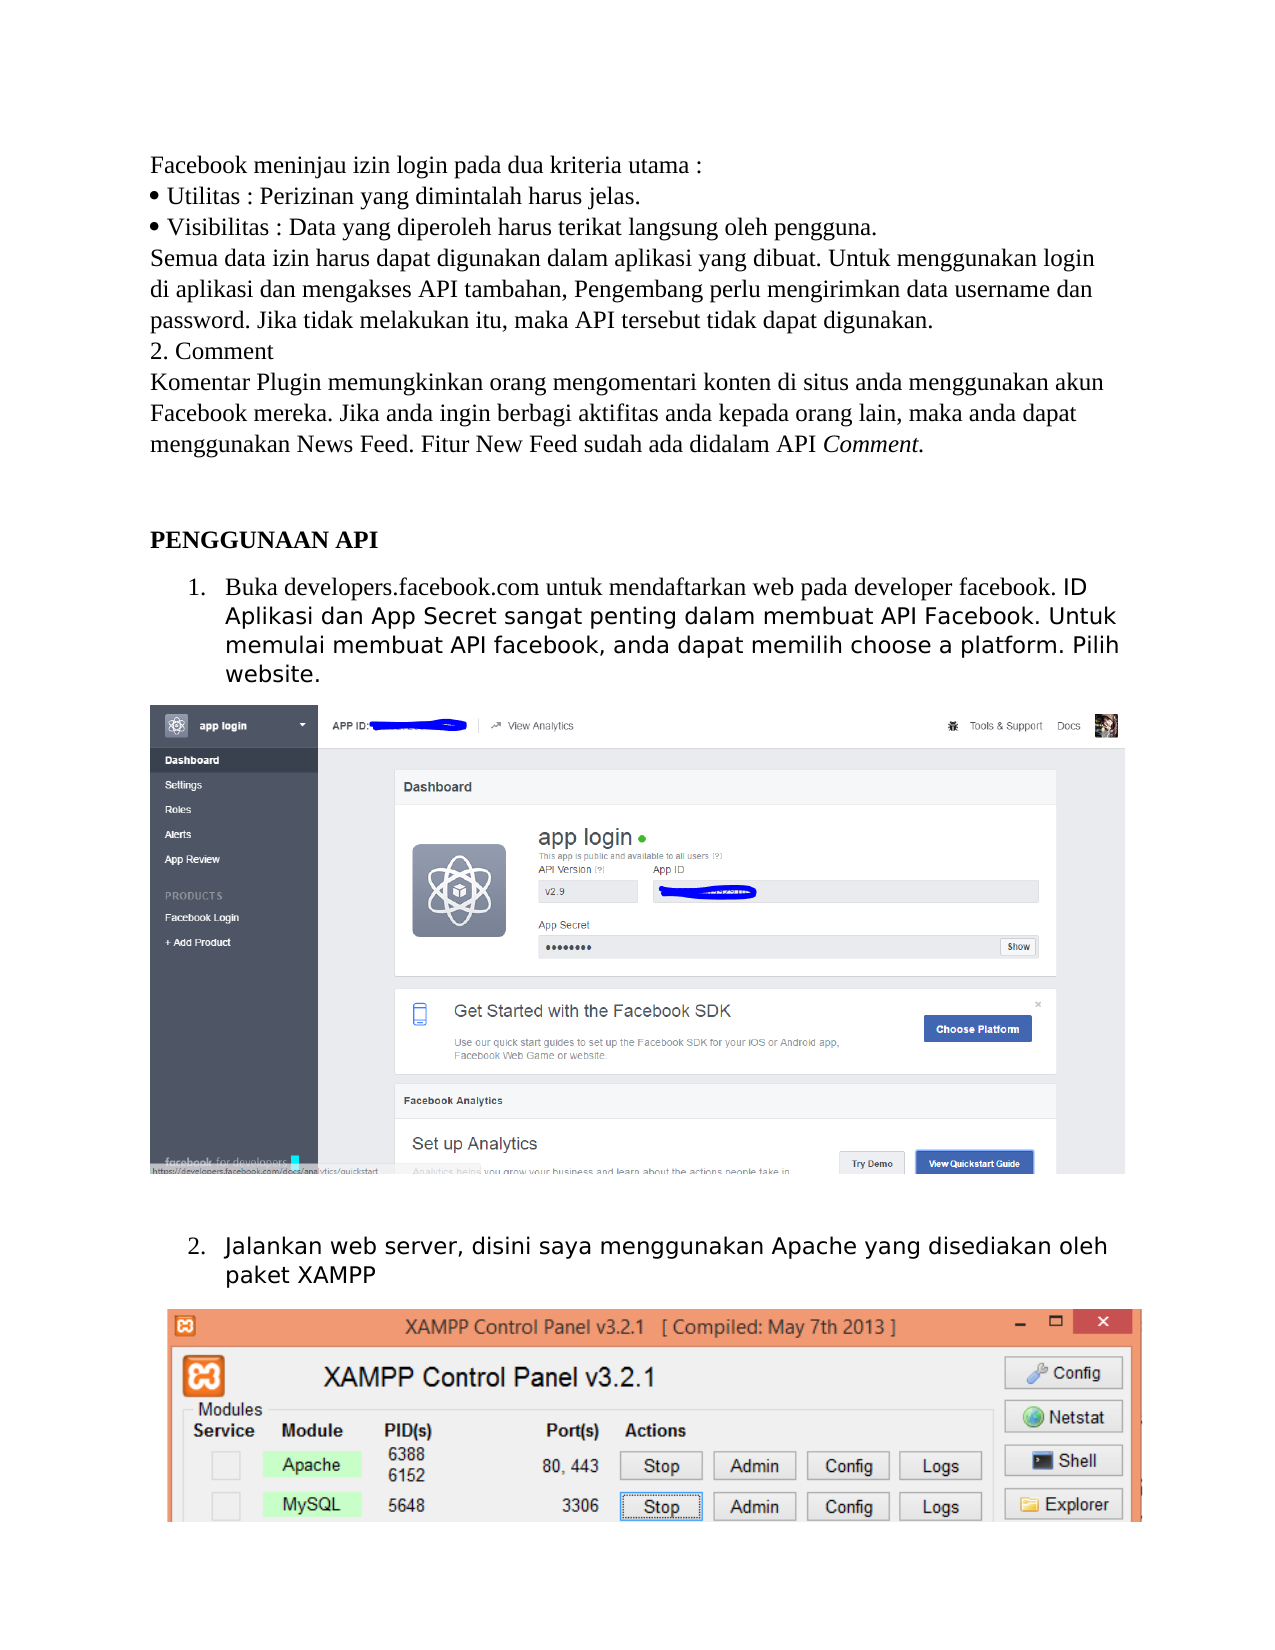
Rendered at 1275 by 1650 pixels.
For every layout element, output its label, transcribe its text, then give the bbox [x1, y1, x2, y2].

picture [167, 1309, 1143, 1522]
text PENGGUNAAN API [150, 525, 1125, 553]
list Jalankan web server, disini saya menggunakan Apache yang disediakan oleh paket XAMPP [187, 1231, 1125, 1288]
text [150, 150, 1125, 458]
picture [150, 705, 1125, 1174]
list Buka developers.facebook.com untuk mendaftarkan web pada developer facebook. ID Aplikasi dan App Secret sangat penting dalam membuat API Facebook. Untuk memulai membuat API facebook, anda dapat memilih choose a platform. Pilih website. [187, 572, 1125, 687]
